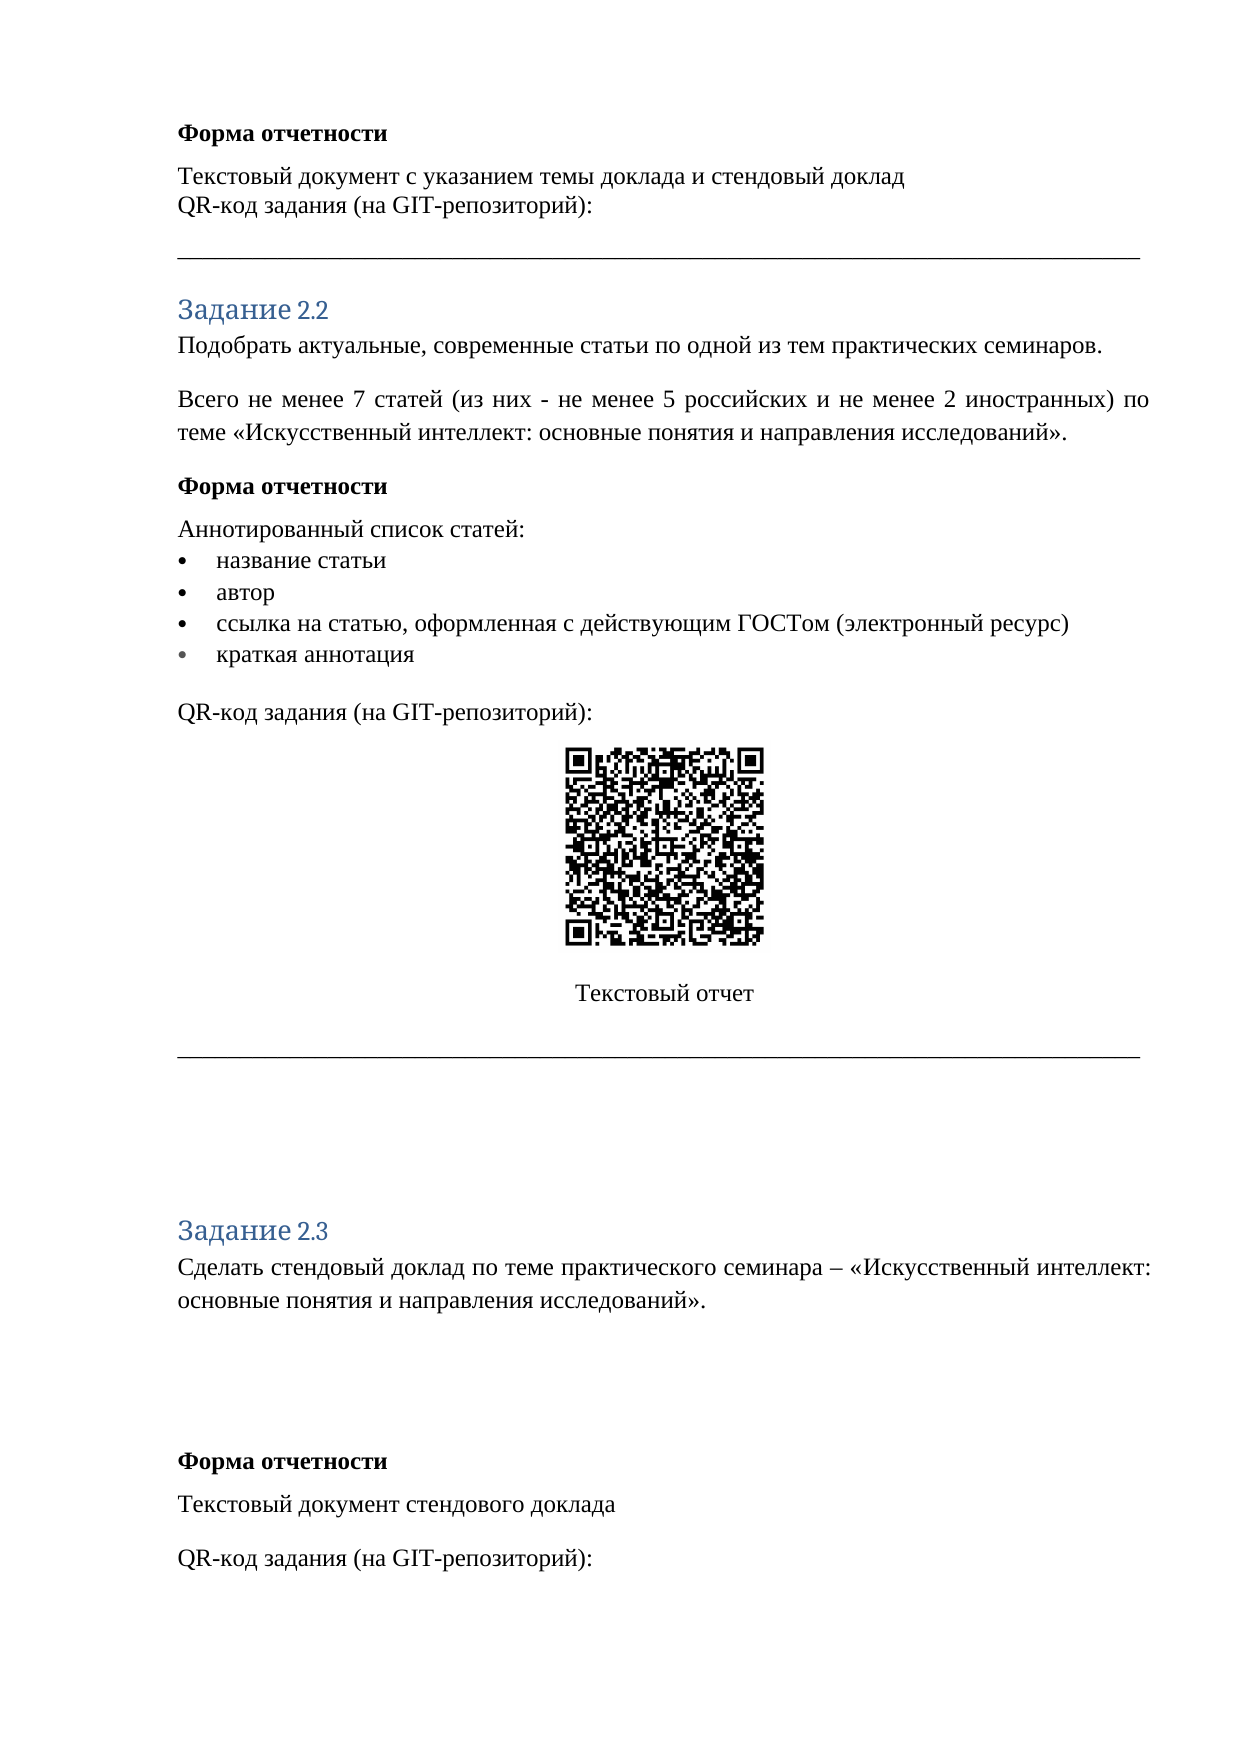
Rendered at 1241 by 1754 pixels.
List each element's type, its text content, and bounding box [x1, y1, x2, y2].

text Текстовый документ стендового доклада [177, 1489, 1152, 1518]
subtitle Задание 2.2 [177, 295, 1152, 326]
text QR-код задания (на GIT-репозиторий): [177, 697, 1152, 726]
text _____________________________________________________________________________ [177, 1032, 1152, 1061]
text Форма отчетности [177, 118, 1152, 147]
text QR-код задания (на GIT-репозиторий): [177, 190, 1152, 219]
picture [558, 740, 771, 953]
text Текстовый документ с указанием темы доклада и стендовый доклад [177, 161, 1152, 190]
list автор [179, 574, 1152, 606]
text QR-код задания (на GIT-репозиторий): [177, 1543, 1152, 1572]
subtitle Задание 2.3 [177, 1216, 1152, 1247]
text Аннотированный список статей: [177, 514, 1152, 543]
text _____________________________________________________________________________ [177, 233, 1152, 262]
text Форма отчетности [177, 471, 1152, 500]
text Форма отчетности [177, 1446, 1152, 1475]
text Сделать стендовый доклад по теме практического семинара – «Искусственный интеллект: основные понятия и направления исследований». [177, 1252, 1152, 1313]
text Текстовый отчет [177, 978, 1152, 1007]
text Подобрать актуальные, современные статьи по одной из тем практических семинаров. [177, 331, 1152, 359]
list ссылка на статью, оформленная с действующим ГОСТом (электронный ресурс) [179, 606, 1152, 637]
text Всего не менее 7 статей (из них - не менее 5 российских и не менее 2 иностранных) по теме «Искусственный интеллект: основные понятия и направления исследований». [177, 384, 1152, 446]
list краткая аннотация [179, 637, 1152, 668]
list название статьи [179, 543, 1152, 574]
